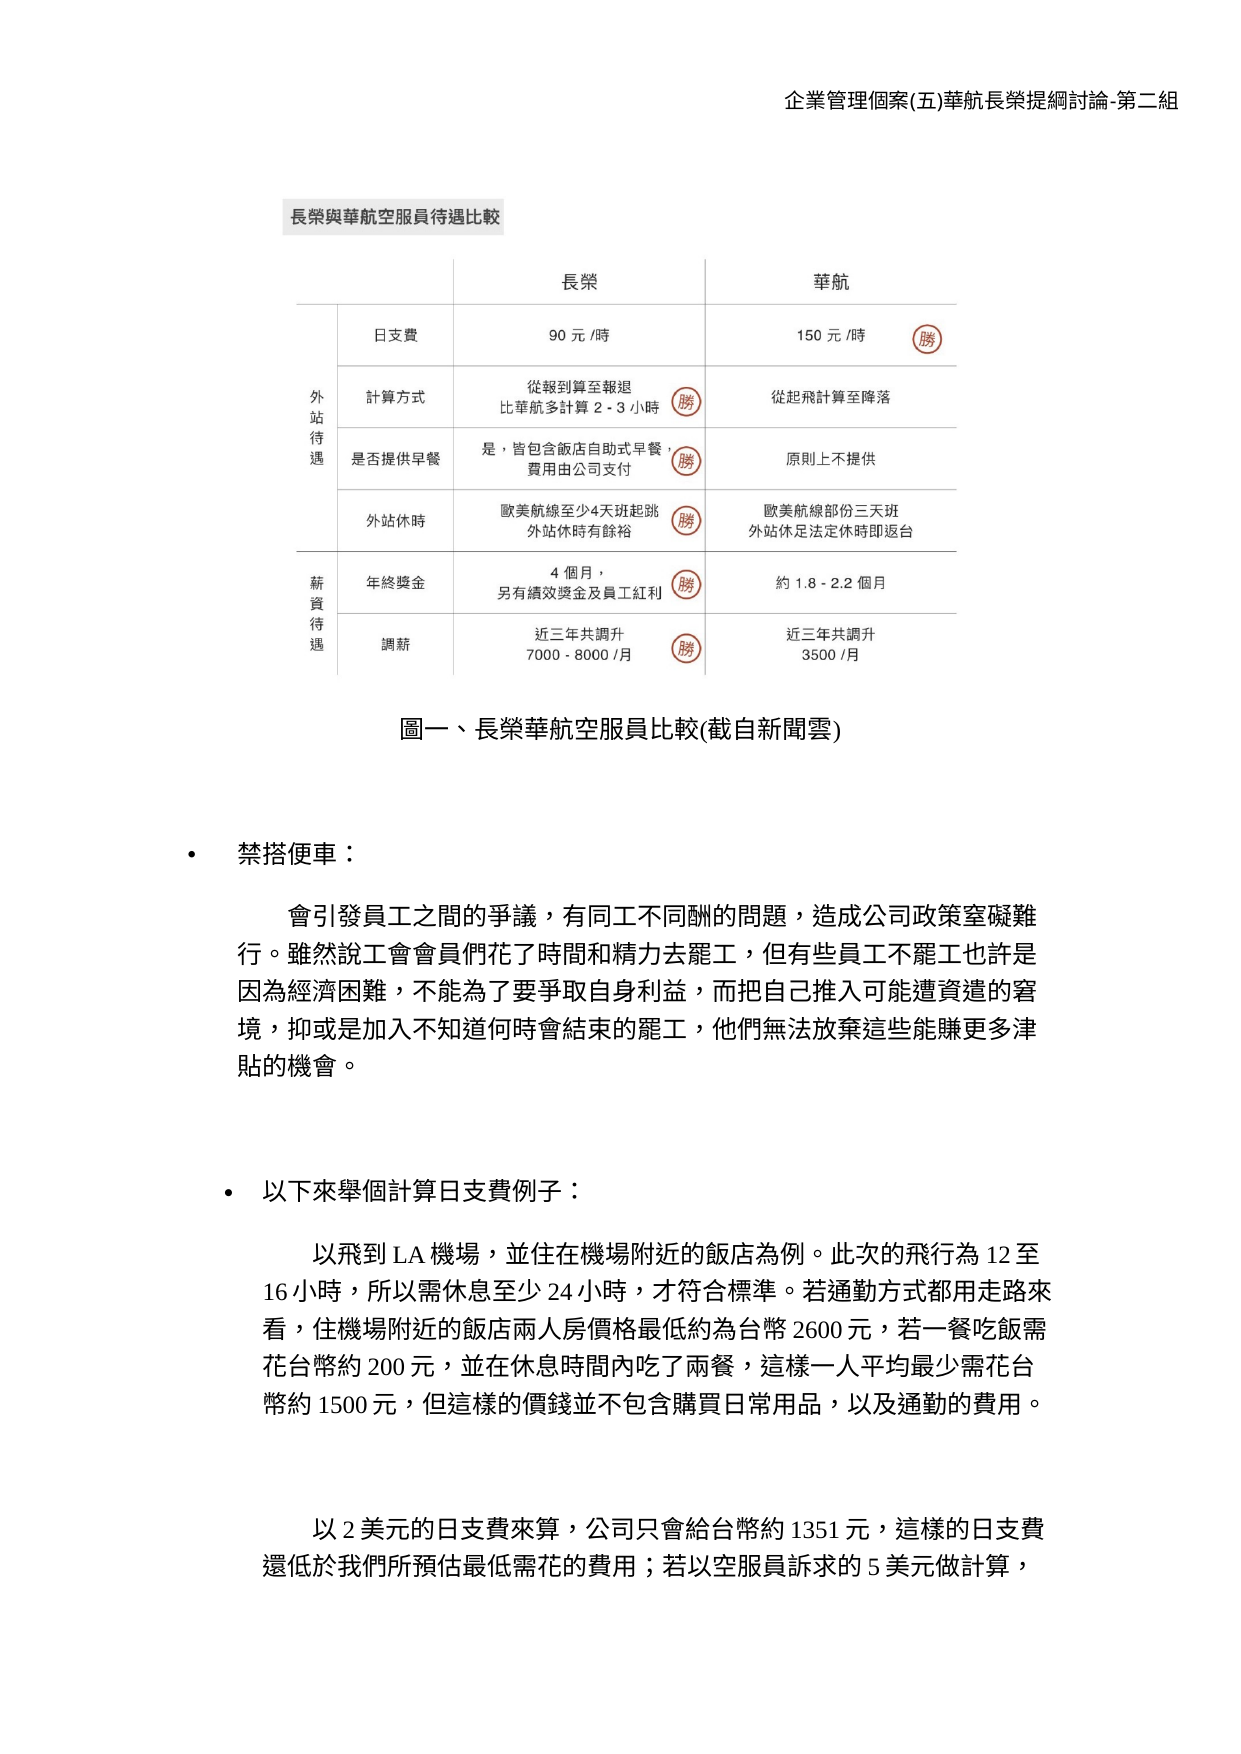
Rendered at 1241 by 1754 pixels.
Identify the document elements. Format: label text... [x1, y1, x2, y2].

list 禁搭便車： [187, 833, 1053, 871]
list 會引發員工之間的爭議，有同工不同酬的問題，造成公司政策窒礙難行。雖然說工會會員們花了時間和精力去罷工，但有些員工不罷工也許是因為經濟困難，不能為了要爭取自身利益，而把自己推入可能遭資遣的窘境，抑或是加入不知道何時會結束的罷工，他們無法放棄這些能賺更多津貼的機會。 [237, 896, 1053, 1083]
picture [268, 196, 972, 683]
list 以下來舉個計算日支費例子： [225, 1171, 1053, 1208]
text 以飛到LA機場，並住在機場附近的飯店為例。此次的飛行為12至16小時，所以需休息至少24小時，才符合標準。若通勤方式都用走路來看，住機場附近的飯店兩人房價格最低約為台幣2600元，若一餐吃飯需花台幣約200元，並在休息時間內吃了兩餐，這樣一人平均最少需花台幣約1500元，但這樣的價錢並不包含購買日常用品，以及通勤的費用。 [262, 1233, 1053, 1421]
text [262, 1508, 1053, 1583]
text 圖一、長榮華航空服員比較(截自新聞雲) [187, 708, 1053, 746]
